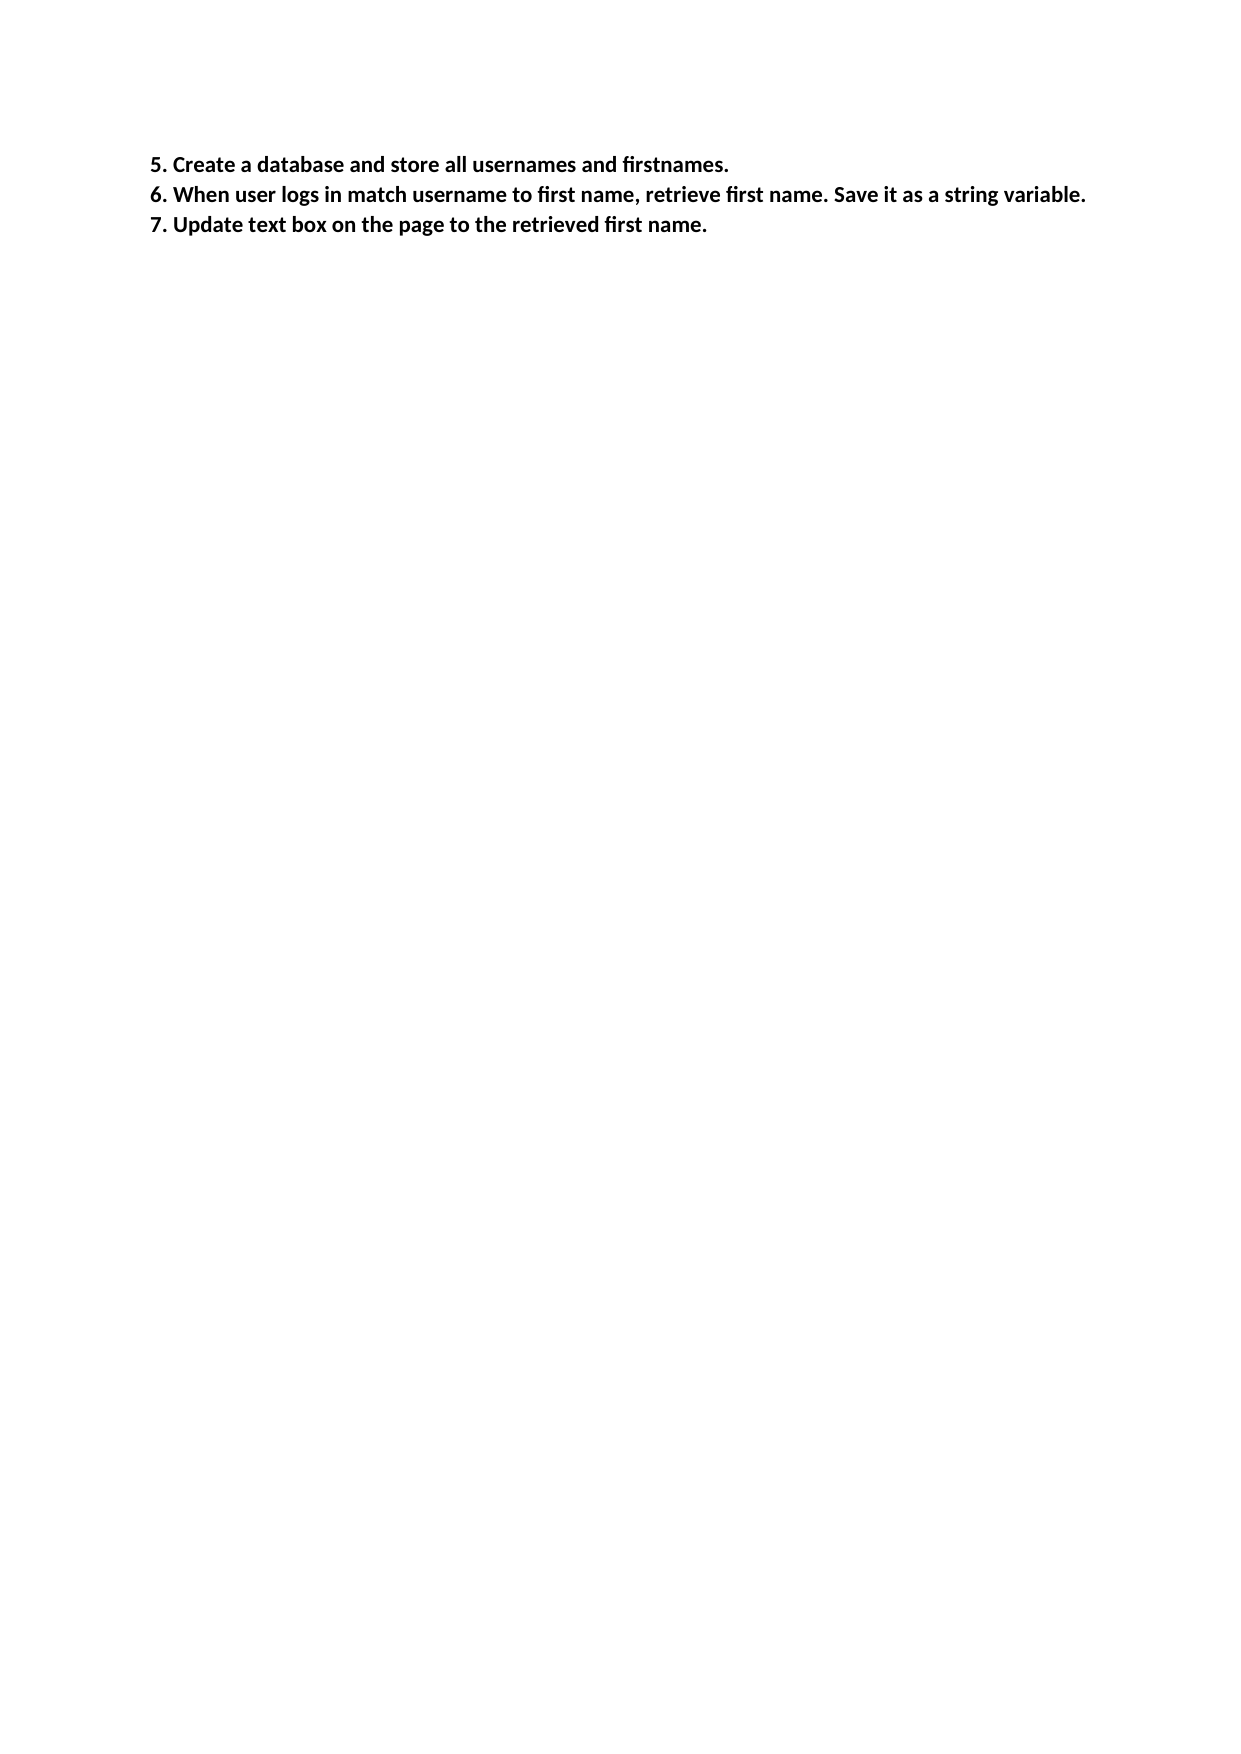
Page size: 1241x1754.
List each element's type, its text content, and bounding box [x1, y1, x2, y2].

text 7. Update text box on the page to the retrieved first name. [150, 210, 1090, 238]
text 6. When user logs in match username to first name, retrieve first name. Save it as a string variable. [150, 180, 1090, 208]
text 5. Create a database and store all usernames and firstnames. [150, 150, 1090, 178]
